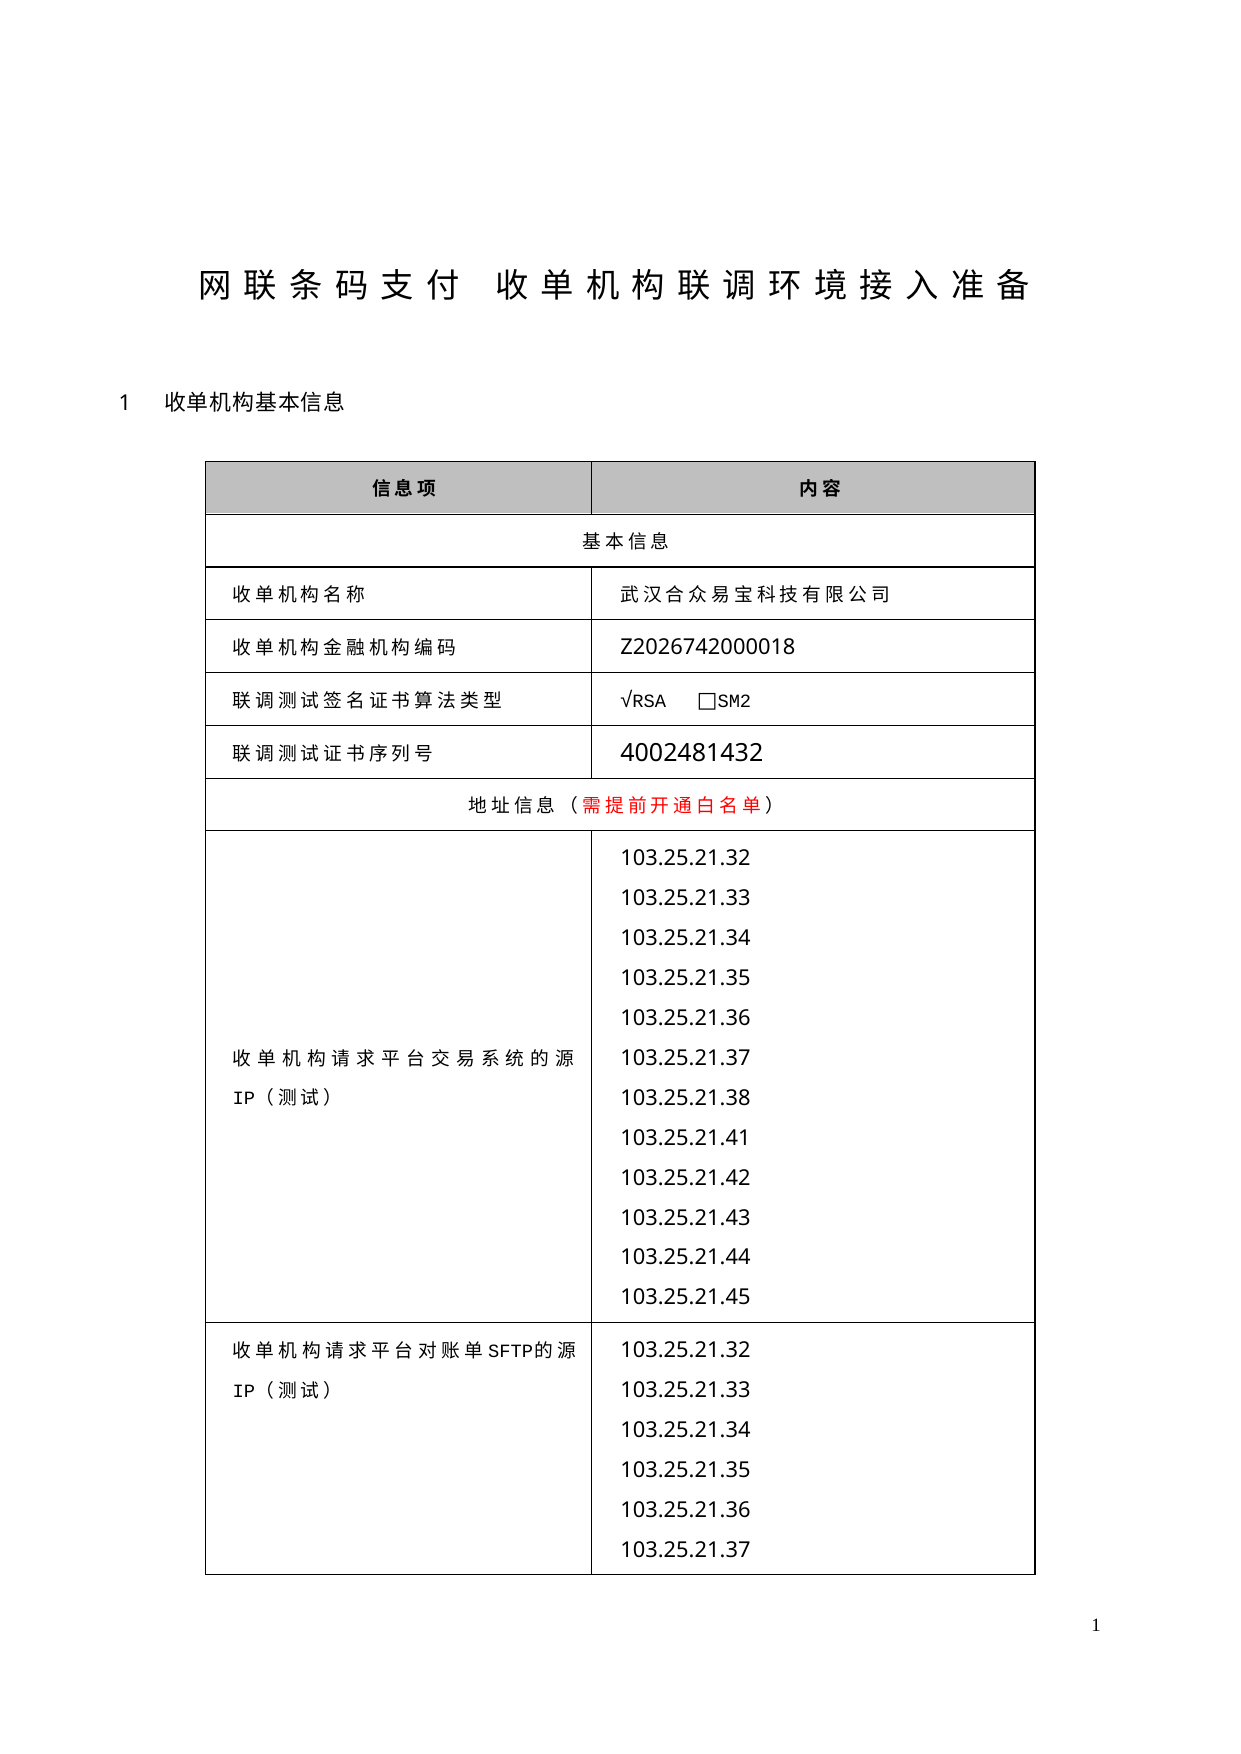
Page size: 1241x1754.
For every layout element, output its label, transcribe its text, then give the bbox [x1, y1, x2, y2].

table_header 信息项 [206, 462, 591, 513]
table_cell Z2026742000018 [592, 620, 1034, 672]
table_cell 收单机构名称 [206, 568, 591, 619]
table_cell 收单机构金融机构编码 [206, 620, 591, 672]
table_cell 4002481432 [592, 726, 1034, 778]
table_cell 武汉合众易宝科技有限公司 [592, 568, 1034, 619]
text 网联条码支付 收单机构联调环境接入准备 [118, 243, 1122, 323]
table_cell 联调测试签名证书算法类型 [206, 673, 591, 725]
table_cell √RSA □SM2 [592, 673, 1034, 725]
table_cell 联调测试证书序列号 [206, 726, 591, 778]
text 收单机构基本信息 [118, 381, 1122, 421]
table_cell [592, 1323, 1034, 1574]
table_cell 基本信息 [206, 515, 1034, 566]
table_cell 地址信息（需提前开通白名单） [206, 779, 1034, 830]
table_cell 收单机构请求平台交易系统的源IP（测试） [206, 831, 591, 1322]
table_header 内容 [592, 462, 1034, 513]
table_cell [206, 1323, 591, 1574]
